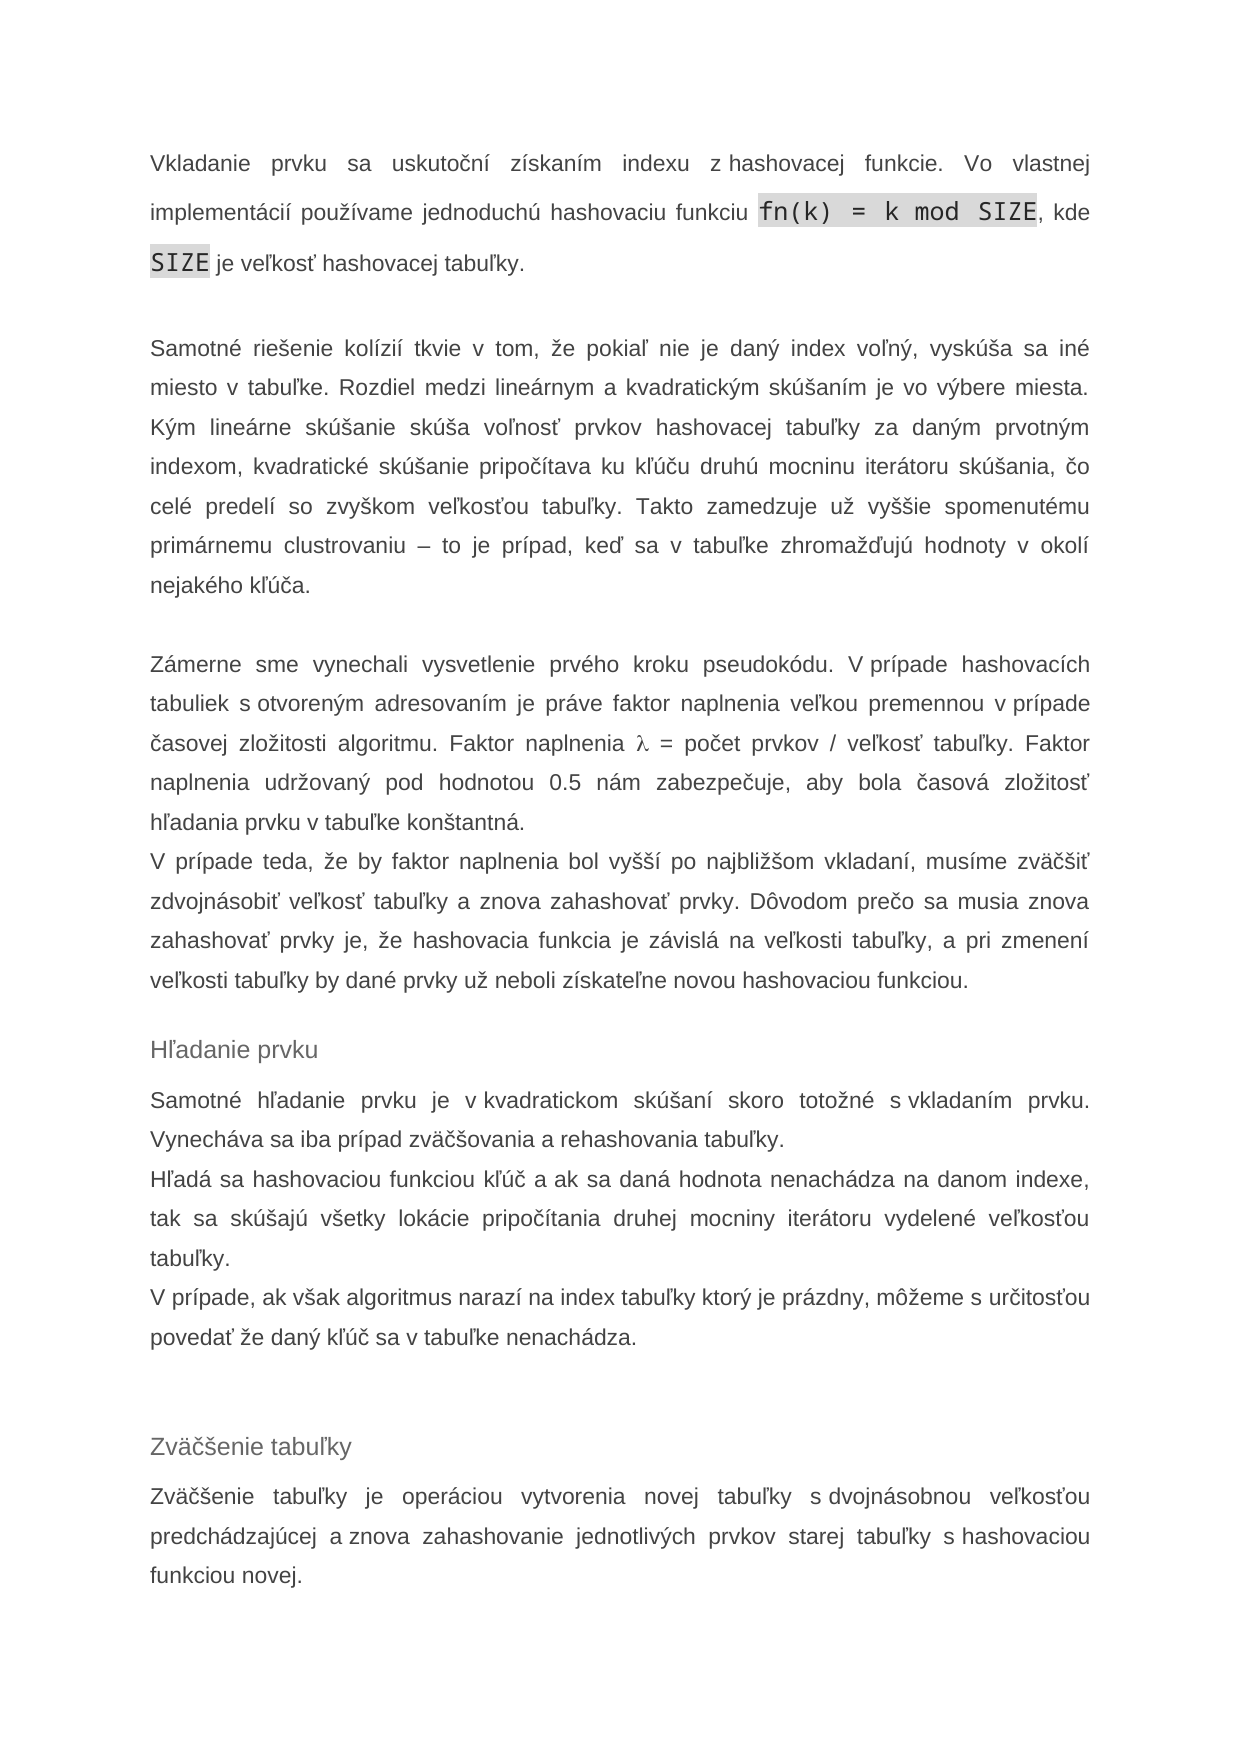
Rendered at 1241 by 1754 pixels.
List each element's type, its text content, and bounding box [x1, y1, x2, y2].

text Vkladanie prvku sa uskutoční získaním indexu z hashovacej funkcie. Vo vlastnej implementácií používame jednoduchú hashovaciu funkciu fn(k) = k mod SIZE, kde SIZE je veľkosť hashovacej tabuľky. [150, 150, 1090, 278]
text Samotné hľadanie prvku je v kvadratickom skúšaní skoro totožné s vkladaním prvku. Vynecháva sa iba prípad zväčšovania a rehashovania tabuľky. [150, 1087, 1090, 1152]
text Zámerne sme vynechali vysvetlenie prvého kroku pseudokódu. V prípade hashovacích tabuliek s otvoreným adresovaním je práve faktor naplnenia veľkou premennou v prípade časovej zložitosti algoritmu. Faktor naplnenia = počet prvkov / veľkosť tabuľky. Faktor naplnenia udržovaný pod hodnotou 0.5 nám zabezpečuje, aby bola časová zložitosť hľadania prvku v tabuľke konštantná. [150, 651, 1090, 835]
text Hľadá sa hashovaciou funkciou kľúč a ak sa daná hodnota nenachádza na danom indexe, tak sa skúšajú všetky lokácie pripočítania druhej mocniny iterátoru vydelené veľkosťou tabuľky. [150, 1166, 1090, 1271]
text Zväčšenie tabuľky je operáciou vytvorenia novej tabuľky s dvojnásobnou veľkosťou predchádzajúcej a znova zahashovanie jednotlivých prvkov starej tabuľky s hashovaciou funkciou novej. [150, 1483, 1090, 1588]
text V prípade teda, že by faktor naplnenia bol vyšší po najbližšom vkladaní, musíme zväčšiť zdvojnásobiť veľkosť tabuľky a znova zahashovať prvky. Dôvodom prečo sa musia znova zahashovať prvky je, že hashovacia funkcia je závislá na veľkosti tabuľky, a pri zmenení veľkosti tabuľky by dané prvky už neboli získateľne novou hashovaciou funkciou. [150, 848, 1090, 993]
subtitle Hľadanie prvku [150, 1035, 1090, 1064]
text Samotné riešenie kolízií tkvie v tom, že pokiaľ nie je daný index voľný, vyskúša sa iné miesto v tabuľke. Rozdiel medzi lineárnym a kvadratickým skúšaním je vo výbere miesta. Kým lineárne skúšanie skúša voľnosť prvkov hashovacej tabuľky za daným prvotným indexom, kvadratické skúšanie pripočítava ku kľúču druhú mocninu iterátoru skúšania, čo celé predelí so zvyškom veľkosťou tabuľky. Takto zamedzuje už vyššie spomenutému primárnemu clustrovaniu – to je prípad, keď sa v tabuľke zhromažďujú hodnoty v okolí nejakého kľúča. [150, 335, 1090, 598]
text V prípade, ak však algoritmus narazí na index tabuľky ktorý je prázdny, môžeme s určitosťou povedať že daný kľúč sa v tabuľke nenachádza. [150, 1284, 1090, 1350]
subtitle Zväčšenie tabuľky [150, 1432, 1090, 1460]
